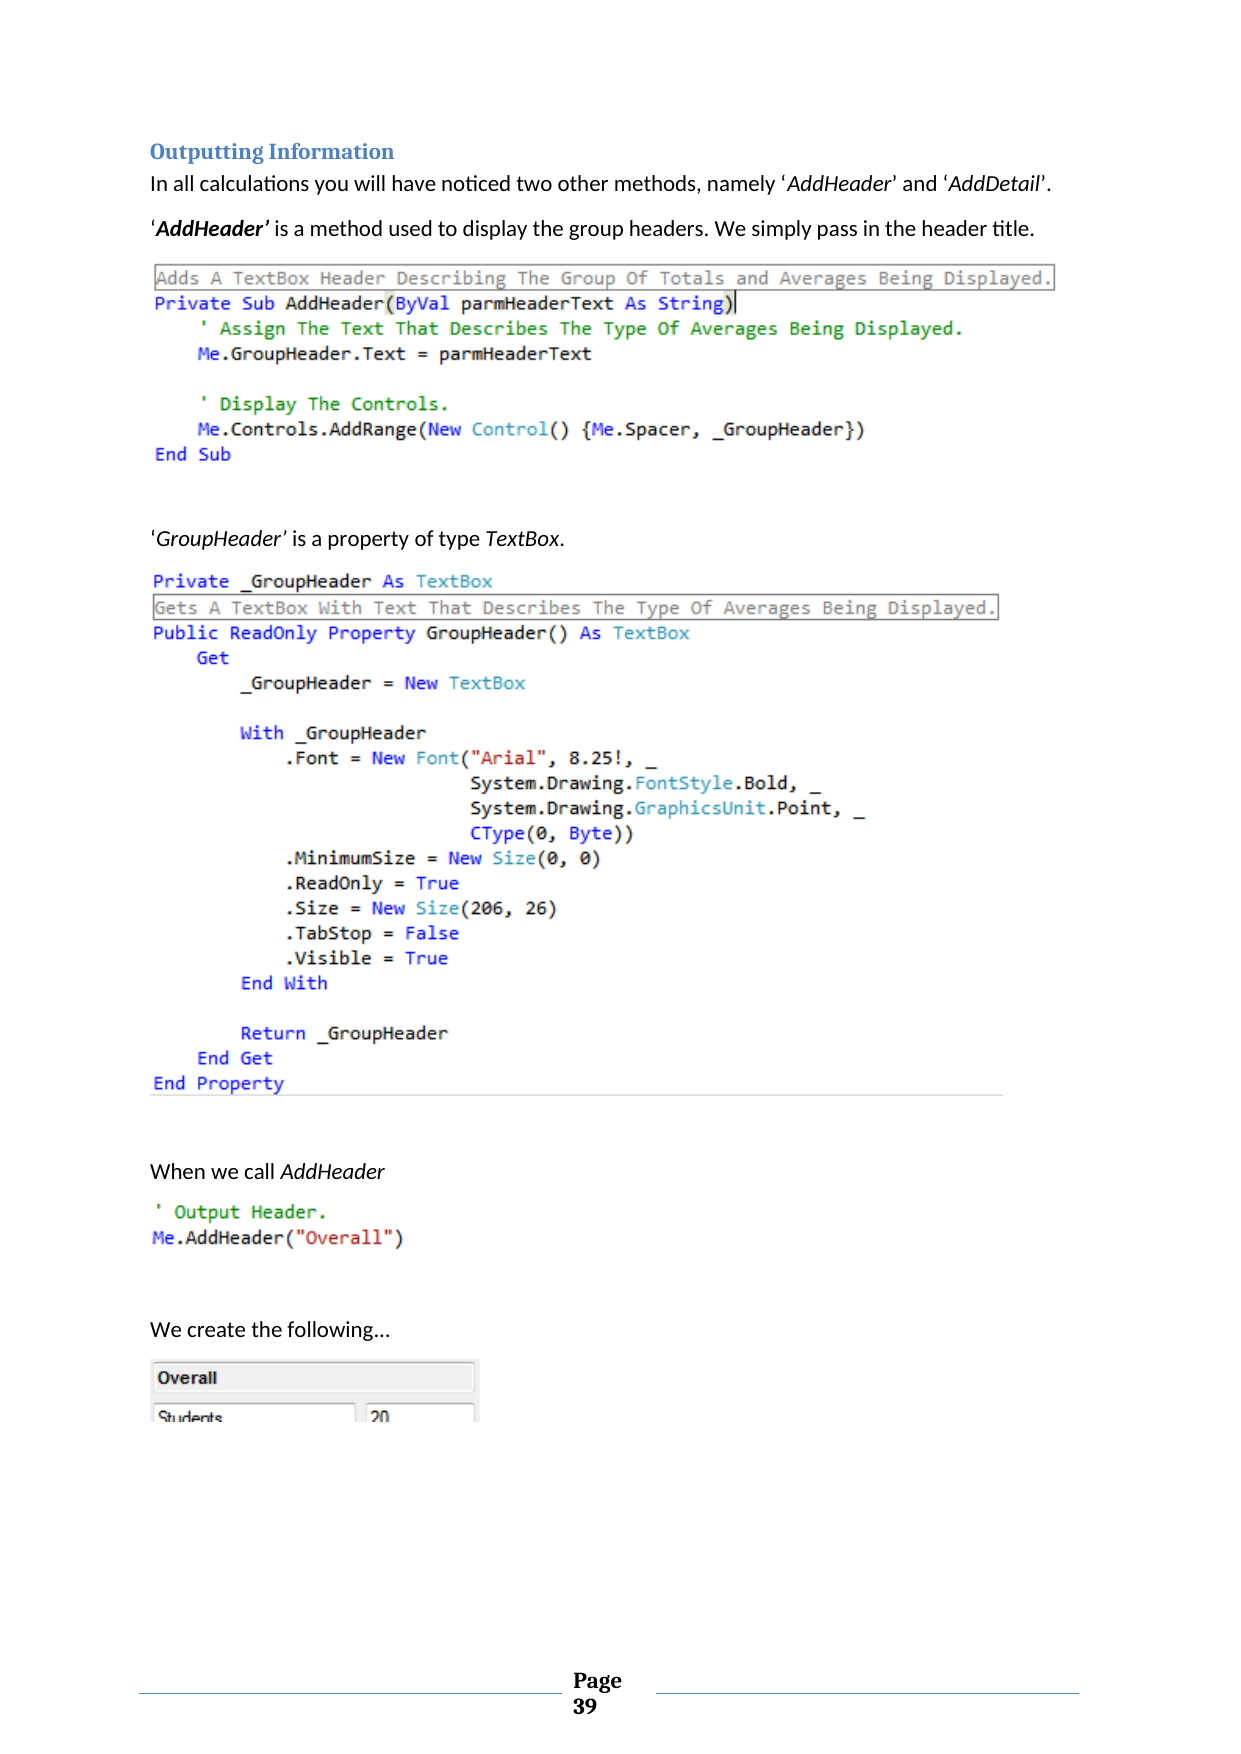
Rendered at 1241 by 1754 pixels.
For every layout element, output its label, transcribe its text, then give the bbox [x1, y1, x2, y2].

text In all calculations you will have noticed two other methods, namely ‘AddHeader’ and ‘AddDetail’. [150, 169, 1090, 197]
picture [150, 1359, 480, 1422]
picture [150, 258, 1060, 464]
picture [150, 1201, 408, 1254]
text We create the following... [150, 1315, 1090, 1343]
text ‘AddHeader’ is a method used to display the group headers. We simply pass in the header title. [150, 214, 1090, 242]
text ‘GroupHeader’ is a property of type TextBox. [150, 524, 1090, 553]
picture [150, 569, 1004, 1096]
text When we call AddHeader [150, 1157, 1090, 1185]
subtitle Outputting Information [150, 139, 1090, 165]
